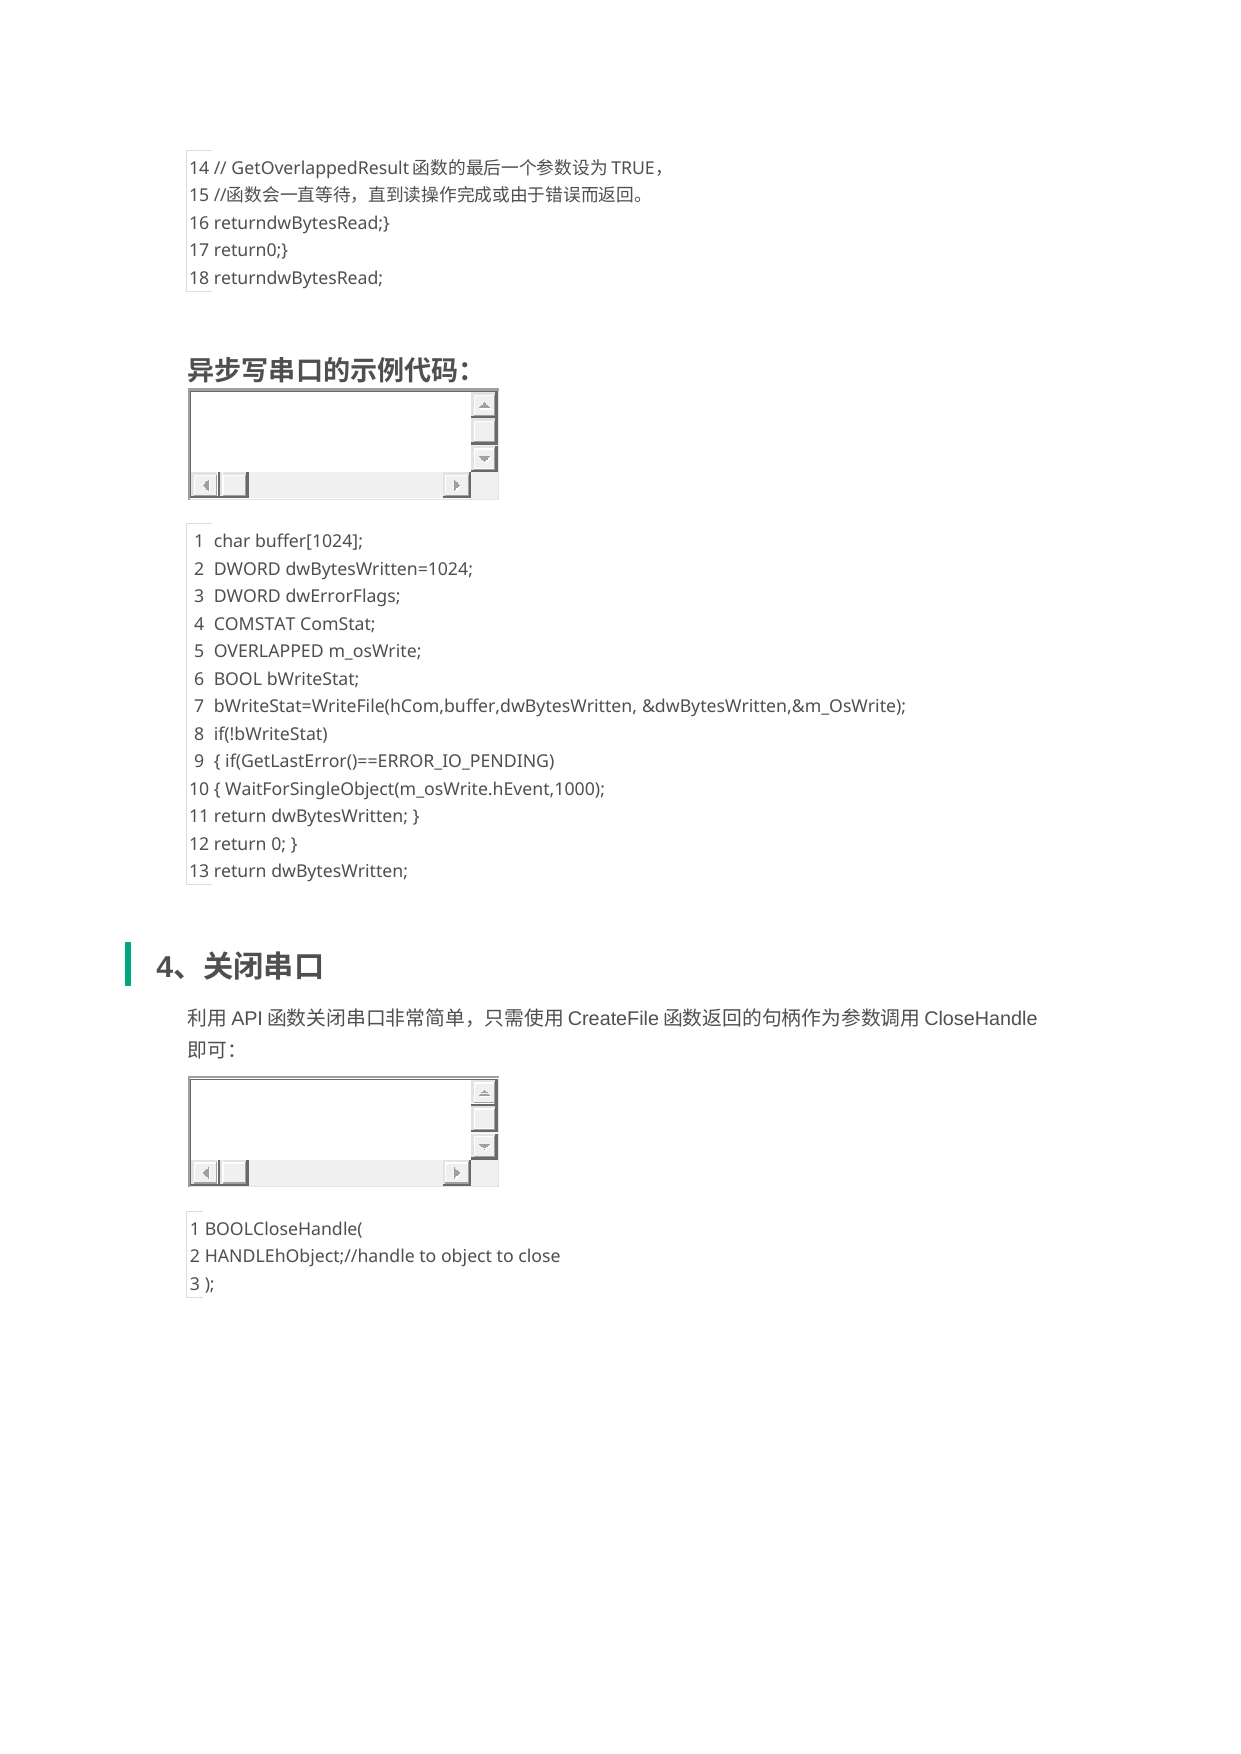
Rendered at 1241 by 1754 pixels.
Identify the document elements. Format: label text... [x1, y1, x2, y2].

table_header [212, 150, 1061, 291]
text 4、关闭串口 [131, 942, 1053, 986]
text 利用API函数关闭串口非常简单，只需使用CreateFile函数返回的句柄作为参数调用CloseHandle即可： [187, 998, 1053, 1063]
text 异步写串口的示例代码： [187, 349, 1053, 388]
table_header 1 2 3 4 5 6 7 8 9 10 11 12 13 [187, 524, 212, 884]
table_header char buffer[1024]; DWORD dwBytesWritten=1024; DWORD dwErrorFlags; COMSTAT ComStat; OVERLAPPED m_osWrite; BOOL bWriteStat; bWriteStat=WriteFile(hCom,buffer,dwBytesWritten, &dwBytesWritten,&m_OsWrite); if(!bWriteStat) { if(GetLastError()==ERROR_IO_PENDING) { WaitForSingleObject(m_osWrite.hEvent,1000); return dwBytesWritten; } return 0; } return dwBytesWritten; [212, 523, 1061, 884]
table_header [187, 151, 212, 291]
table_header BOOLCloseHandle( HANDLEhObject;//handle to object to close ); [203, 1211, 1061, 1297]
table_header 1 2 3 [187, 1212, 203, 1297]
